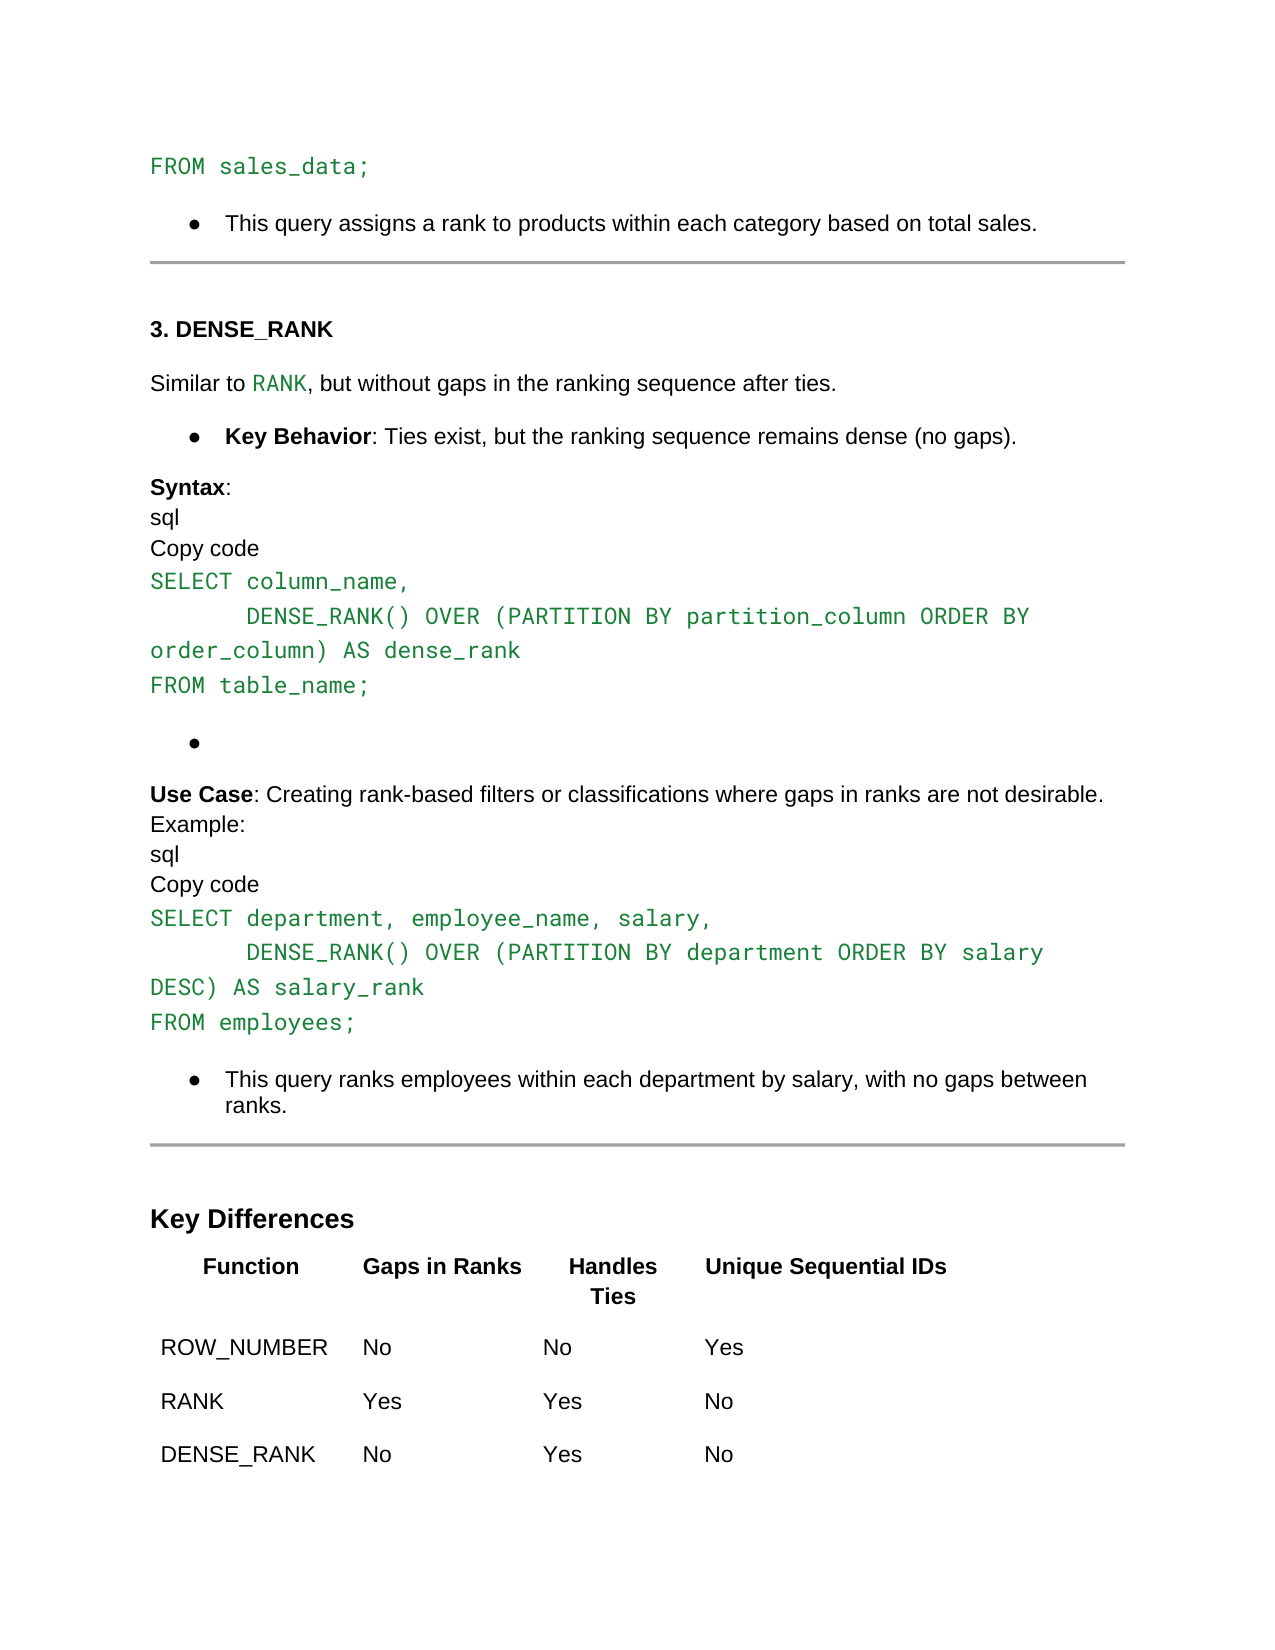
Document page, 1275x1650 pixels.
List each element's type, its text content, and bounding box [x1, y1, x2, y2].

list This query assigns a rank to products within each category based on total sales. [187, 210, 1125, 236]
text Syntax: sql Copy code SELECT column_name, [150, 474, 1125, 596]
table_header Gaps in Ranks [352, 1243, 532, 1324]
table_header Function [150, 1243, 352, 1324]
table_cell No [694, 1377, 958, 1431]
text Use Case: Creating rank-based filters or classifications where gaps in ranks are not desirable. Example: sql Copy code SELECT department, employee_name, salary, [150, 781, 1125, 932]
text FROM employees; [150, 1006, 1125, 1036]
list Key Behavior: Ties exist, but the ranking sequence remains dense (no gaps). [187, 423, 1125, 449]
table_cell Yes [352, 1377, 532, 1431]
table_cell Yes [532, 1431, 694, 1484]
table_cell No [352, 1324, 532, 1377]
table_header Handles Ties [532, 1243, 694, 1324]
table_cell ROW_NUMBER [150, 1324, 352, 1377]
table_cell No [532, 1324, 694, 1377]
table_cell RANK [150, 1377, 352, 1431]
table_header Unique Sequential IDs [694, 1243, 958, 1324]
text DENSE_RANK() OVER (PARTITION BY department ORDER BY salary DESC) AS salary_rank [150, 937, 1125, 1002]
text Similar to RANK, but without gaps in the ranking sequence after ties. [150, 368, 1125, 398]
table_cell Yes [694, 1324, 958, 1377]
text FROM table_name; [150, 669, 1125, 700]
subtitle Key Differences [150, 1203, 1125, 1234]
table_cell No [694, 1431, 958, 1484]
list This query ranks employees within each department by salary, with no gaps between ranks. [187, 1066, 1125, 1118]
subtitle 3. DENSE_RANK [150, 316, 1125, 343]
table_cell No [352, 1431, 532, 1484]
text FROM sales_data; [150, 150, 1125, 180]
table_cell DENSE_RANK [150, 1431, 352, 1484]
text DENSE_RANK() OVER (PARTITION BY partition_column ORDER BY order_column) AS dense_rank [150, 600, 1125, 665]
table_cell Yes [532, 1377, 694, 1431]
